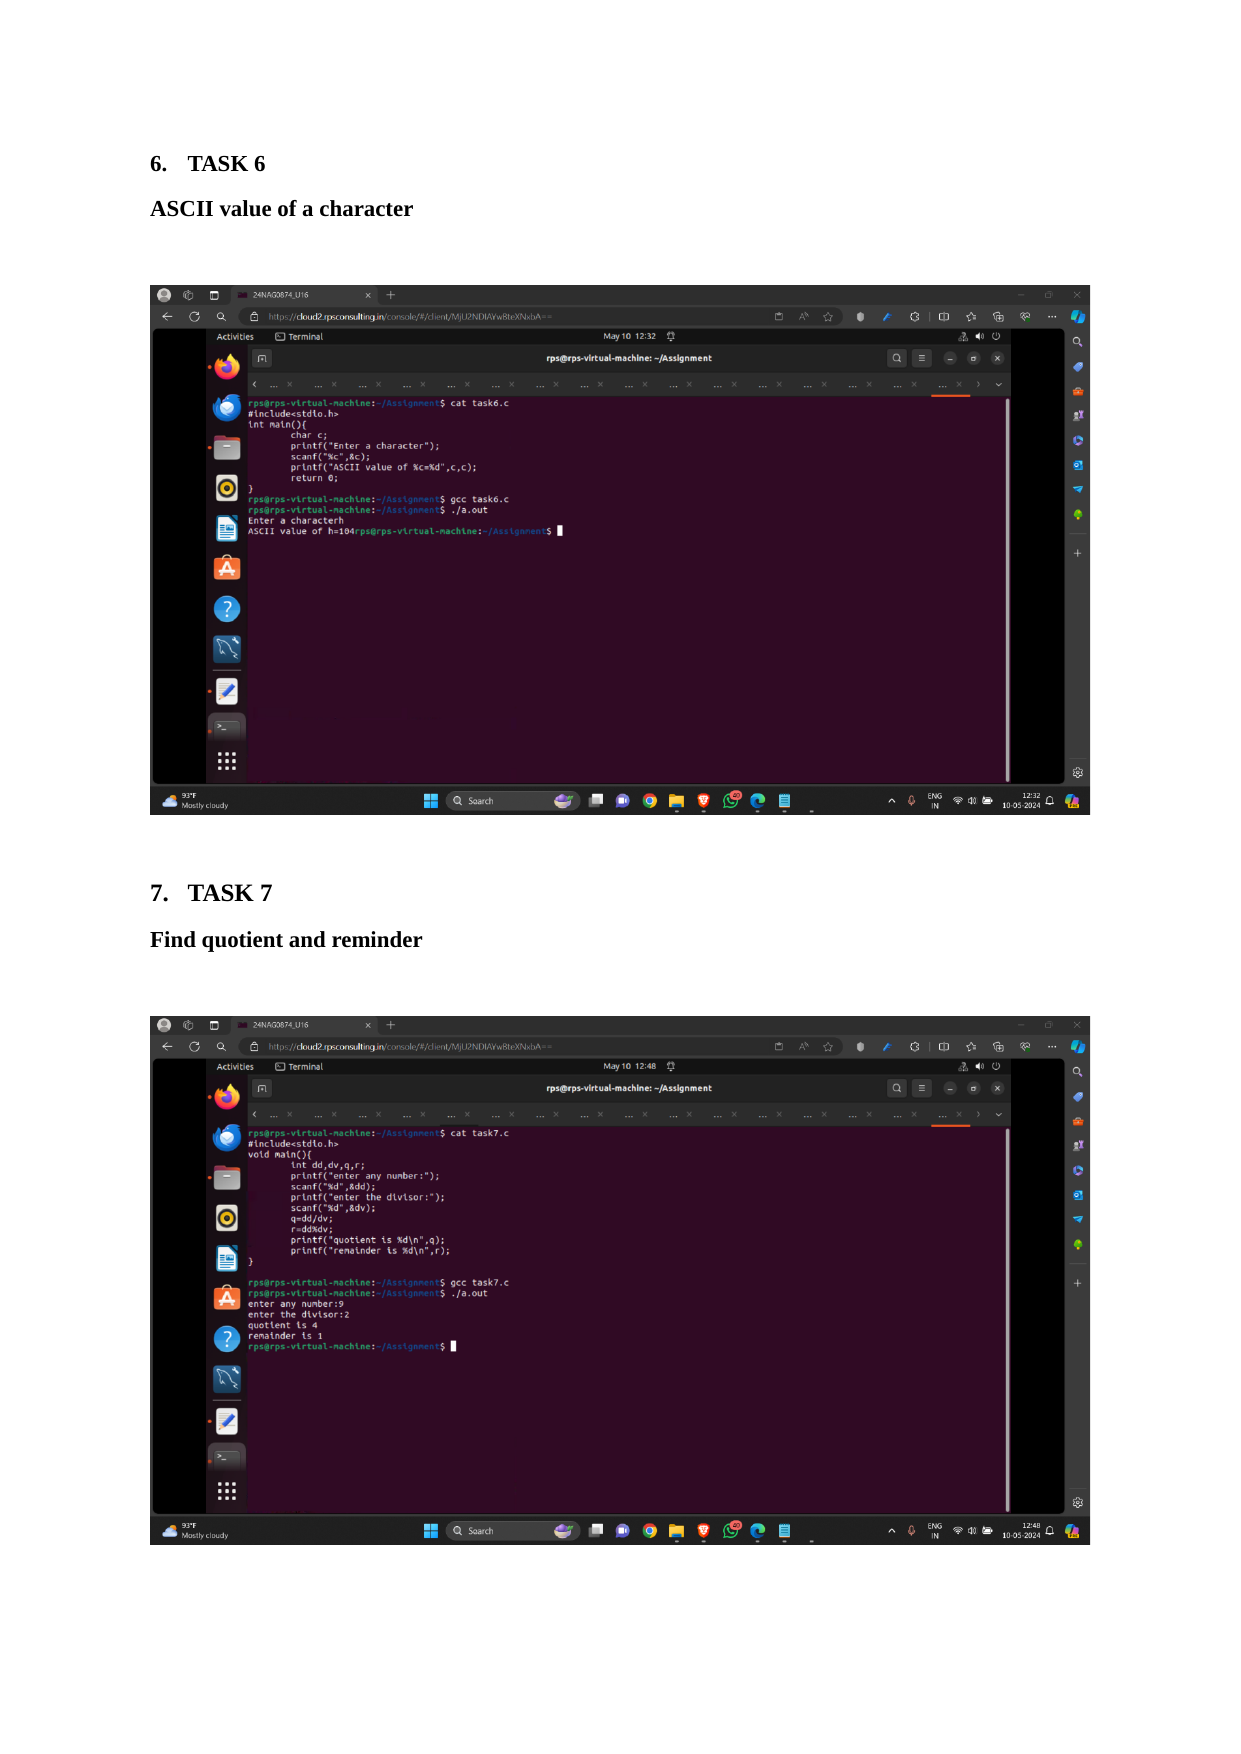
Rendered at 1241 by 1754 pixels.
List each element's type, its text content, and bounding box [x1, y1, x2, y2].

picture [150, 285, 1091, 815]
text Find quotient and reminder [150, 926, 1090, 952]
picture [150, 1016, 1091, 1545]
text ASCII value of a character [150, 195, 1090, 221]
list TASK 7 [150, 878, 1090, 907]
list TASK 6 [150, 150, 1090, 176]
